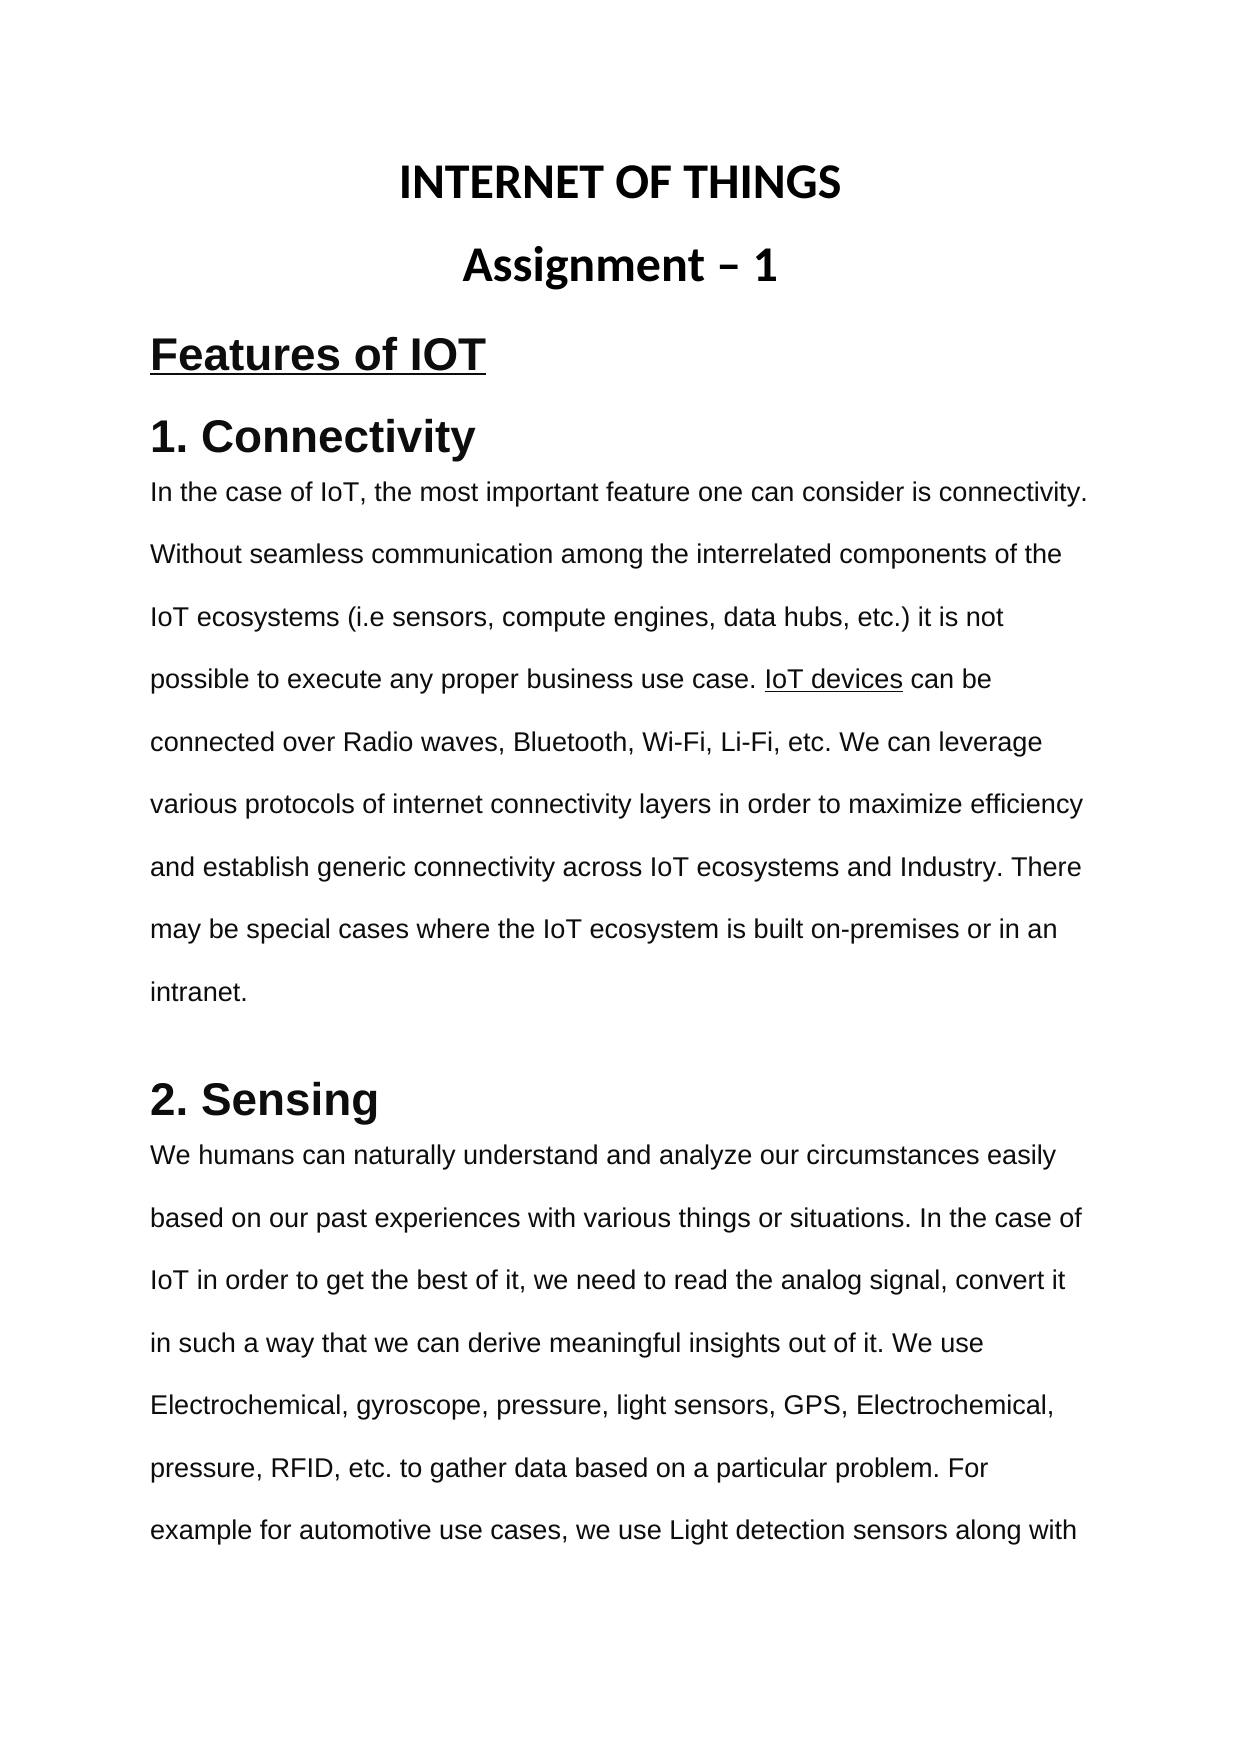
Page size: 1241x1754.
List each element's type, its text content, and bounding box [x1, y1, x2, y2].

text Assignment – 1 [150, 232, 1090, 293]
subtitle 2. Sensing [150, 1073, 1090, 1126]
text Features of IOT [150, 327, 1090, 380]
subtitle 1. Connectivity [150, 409, 1090, 462]
text In the case of IoT, the most important feature one can consider is connectivity. Without seamless communication among the interrelated components of the IoT ecosystems (i.e sensors, compute engines, data hubs, etc.) it is not possible to execute any proper business use case. IoT devices can be connected over Radio waves, Bluetooth, Wi-Fi, Li-Fi, etc. We can leverage various protocols of internet connectivity layers in order to maximize efficiency and establish generic connectivity across IoT ecosystems and Industry. There may be special cases where the IoT ecosystem is built on-premises or in an intranet. [150, 476, 1090, 1007]
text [150, 1139, 1090, 1546]
text INTERNET OF THINGS [150, 150, 1090, 211]
